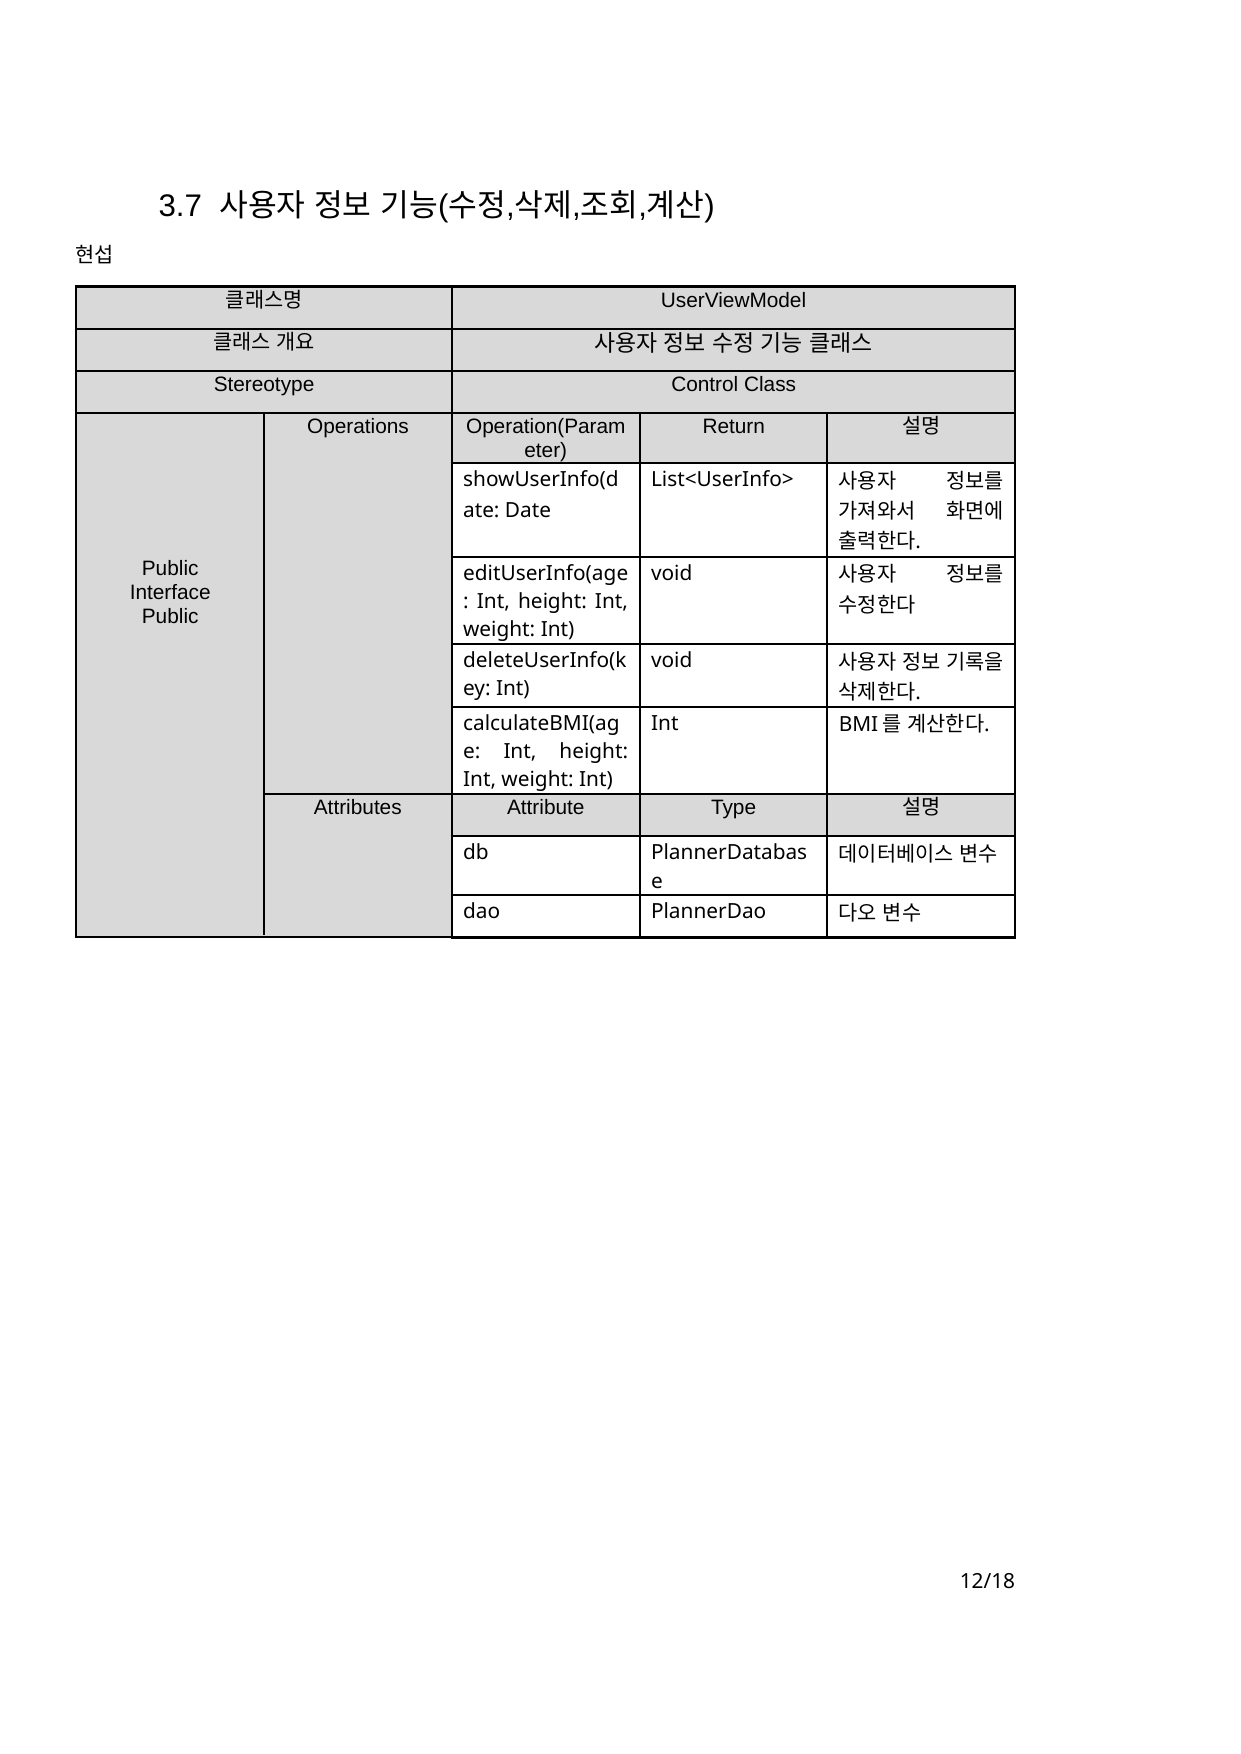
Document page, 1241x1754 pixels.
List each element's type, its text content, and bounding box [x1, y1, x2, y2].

table_cell 사용자 정보를 수정한다 [828, 558, 1014, 643]
table_cell 사용자 정보를 가져와서 화면에 출력한다. [828, 464, 1014, 556]
table_cell Public Interface Public [77, 414, 264, 936]
table_cell Operations [265, 414, 451, 793]
table_cell Attributes [264, 795, 451, 936]
table_cell BMI를 계산한다. [828, 708, 1014, 793]
table_cell 데이터베이스 변수 [828, 837, 1014, 894]
table_cell PlannerDao [641, 896, 826, 936]
table_header 클래스명 [77, 288, 451, 328]
table_cell Int [641, 708, 826, 793]
table_cell db [453, 837, 639, 894]
table_header UserViewModel [453, 288, 1014, 328]
table_cell void [641, 645, 826, 706]
table_cell PlannerDatabase [641, 837, 826, 894]
table_cell showUserInfo(date: Date [453, 464, 639, 556]
table_cell Type [641, 795, 826, 835]
table_cell Attribute [453, 795, 639, 835]
table_cell 사용자 정보 기록을 삭제한다. [828, 645, 1014, 706]
text 현섭 [75, 243, 1165, 267]
table_cell deleteUserInfo(key: Int) [453, 645, 639, 706]
table_cell void [641, 558, 826, 643]
table_cell 클래스 개요 [77, 330, 451, 370]
table_cell calculateBMI(age: Int, height: Int, weight: Int) [453, 708, 639, 793]
table_cell Operation(Parameter) [453, 414, 639, 462]
table_cell dao [453, 896, 639, 936]
table_cell Return [641, 414, 826, 462]
table_cell Stereotype [77, 372, 451, 412]
table_cell 다오 변수 [828, 896, 1014, 936]
table_cell 설명 [828, 795, 1014, 835]
table_cell 설명 [828, 414, 1014, 462]
table_cell Control Class [453, 372, 1014, 412]
table_cell editUserInfo(age: Int, height: Int, weight: Int) [453, 558, 639, 643]
table_cell 사용자 정보 수정 기능 클래스 [453, 330, 1014, 370]
text 3.7 사용자 정보 기능(수정,삭제,조회,계산) [158, 187, 1165, 223]
table_cell List<UserInfo> [641, 464, 826, 556]
